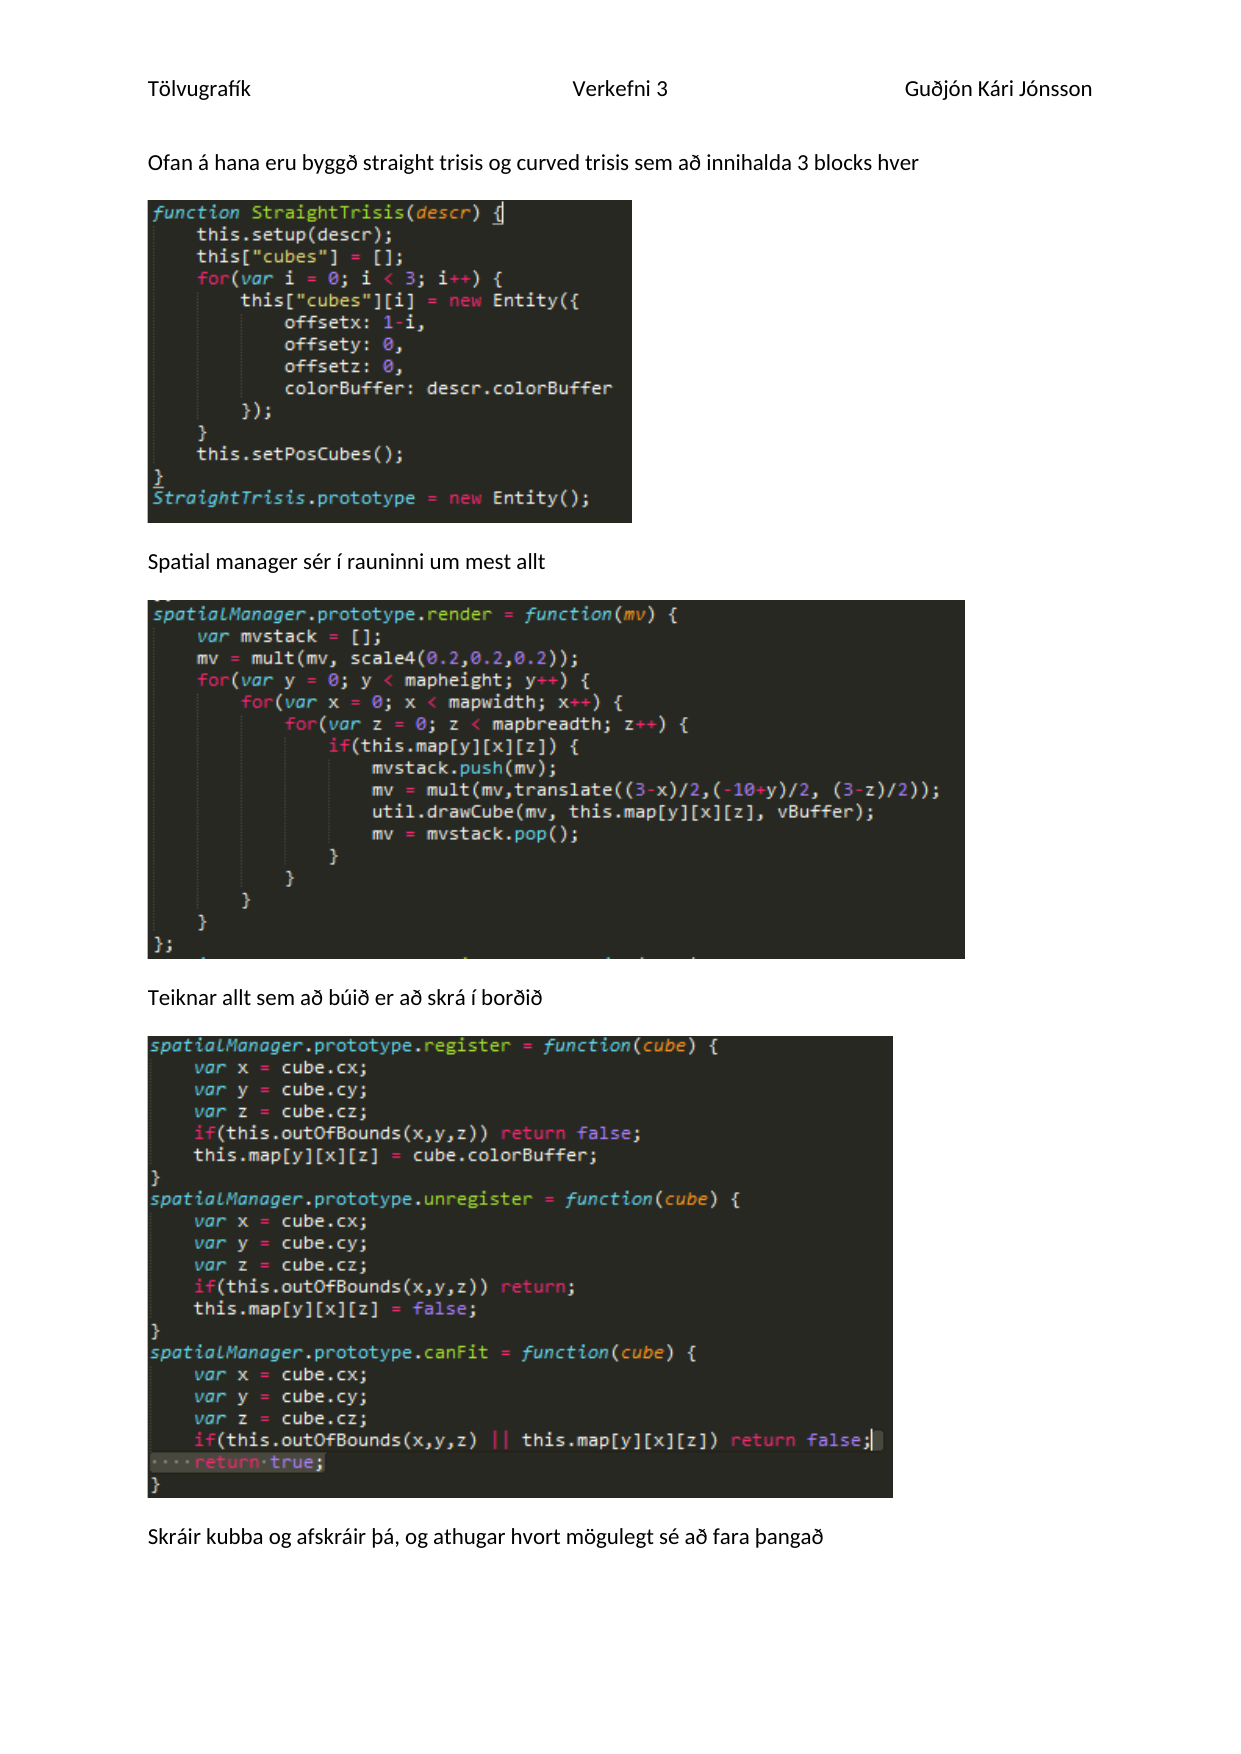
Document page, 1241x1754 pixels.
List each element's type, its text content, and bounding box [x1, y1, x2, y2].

picture [147, 600, 965, 959]
text Spatial manager sér í rauninni um mest allt [148, 547, 1093, 576]
picture [147, 200, 632, 523]
text Ofan á hana eru byggð straight trisis og curved trisis sem að innihalda 3 blocks hver [148, 148, 1093, 176]
picture [147, 1036, 893, 1498]
text Teiknar allt sem að búið er að skrá í borðið [148, 983, 1093, 1011]
text Skráir kubba og afskráir þá, og athugar hvort mögulegt sé að fara þangað [148, 1522, 1093, 1550]
